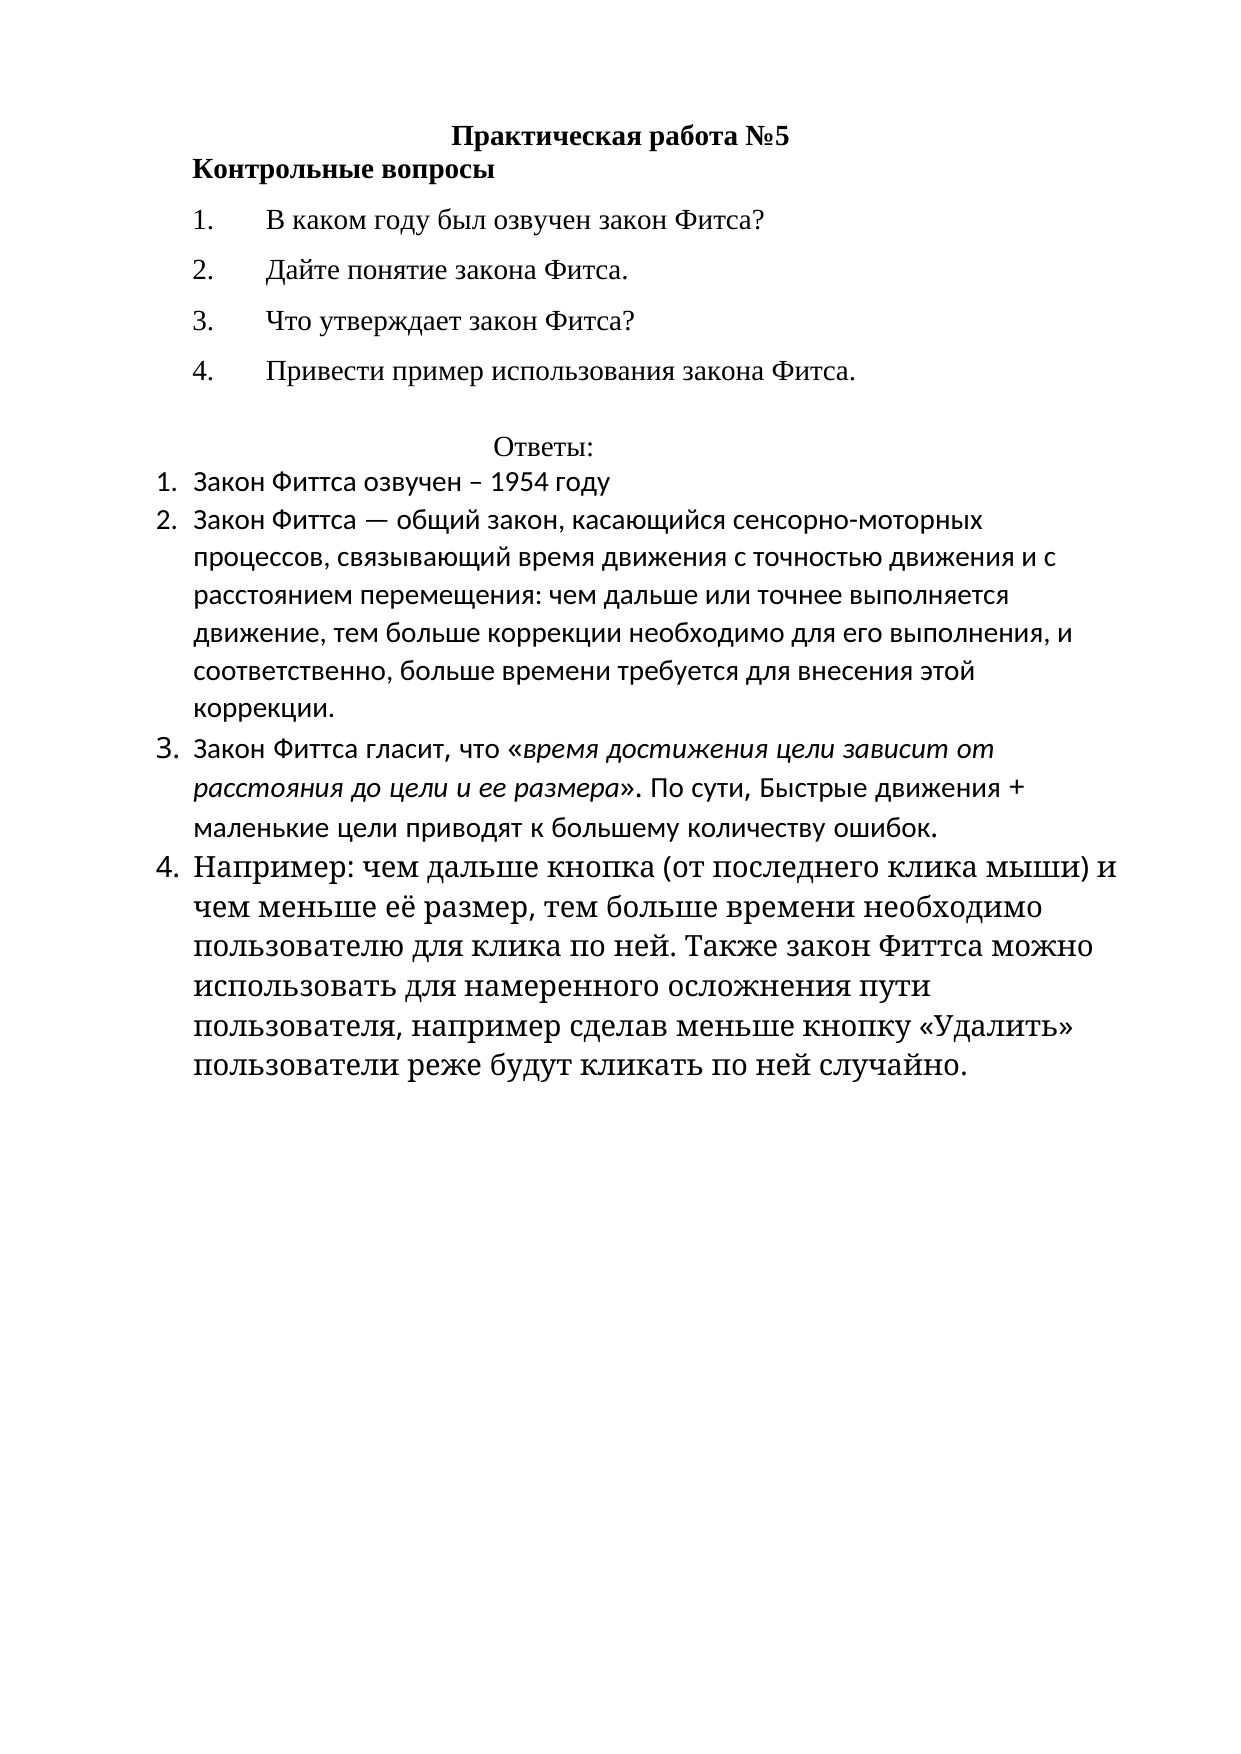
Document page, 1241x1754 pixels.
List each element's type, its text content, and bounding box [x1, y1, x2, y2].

text Контрольные вопросы [118, 152, 1122, 185]
list Закон Фиттса озвучен – 1954 году [156, 463, 1122, 499]
list Привести пример использования закона Фитса. [118, 353, 1122, 386]
list Закон Фиттса — общий закон, касающийся сенсорно-моторных процессов, связывающий время движения с точностью движения и с расстоянием перемещения: чем дальше или точнее выполняется движение, тем больше коррекции необходимо для его выполнения, и соответственно, больше времени требуется для внесения этой коррекции. [156, 501, 1122, 725]
list Что утверждает закон Фитса? [118, 303, 1122, 336]
list В каком году был озвучен закон Фитса? [118, 202, 1122, 236]
list Дайте понятие закона Фитса. [118, 252, 1122, 286]
list Например: чем дальше кнопка (от последнего клика мыши) и чем меньше её размер, тем больше времени необходимо пользователю для клика по ней. Также закон Фиттса можно использовать для намеренного осложнения пути пользователя, например сделав меньше кнопку «Удалить» пользователи реже будут кликать по ней случайно. [156, 846, 1122, 1084]
text Ответы: [493, 429, 1122, 463]
text Практическая работа №5 [118, 118, 1122, 152]
list Закон Фиттса гласит, что «время достижения цели зависит от расстояния до цели и ее размера». По сути, Быстрые движения + маленькие цели приводят к большему количеству ошибок. [156, 727, 1122, 846]
